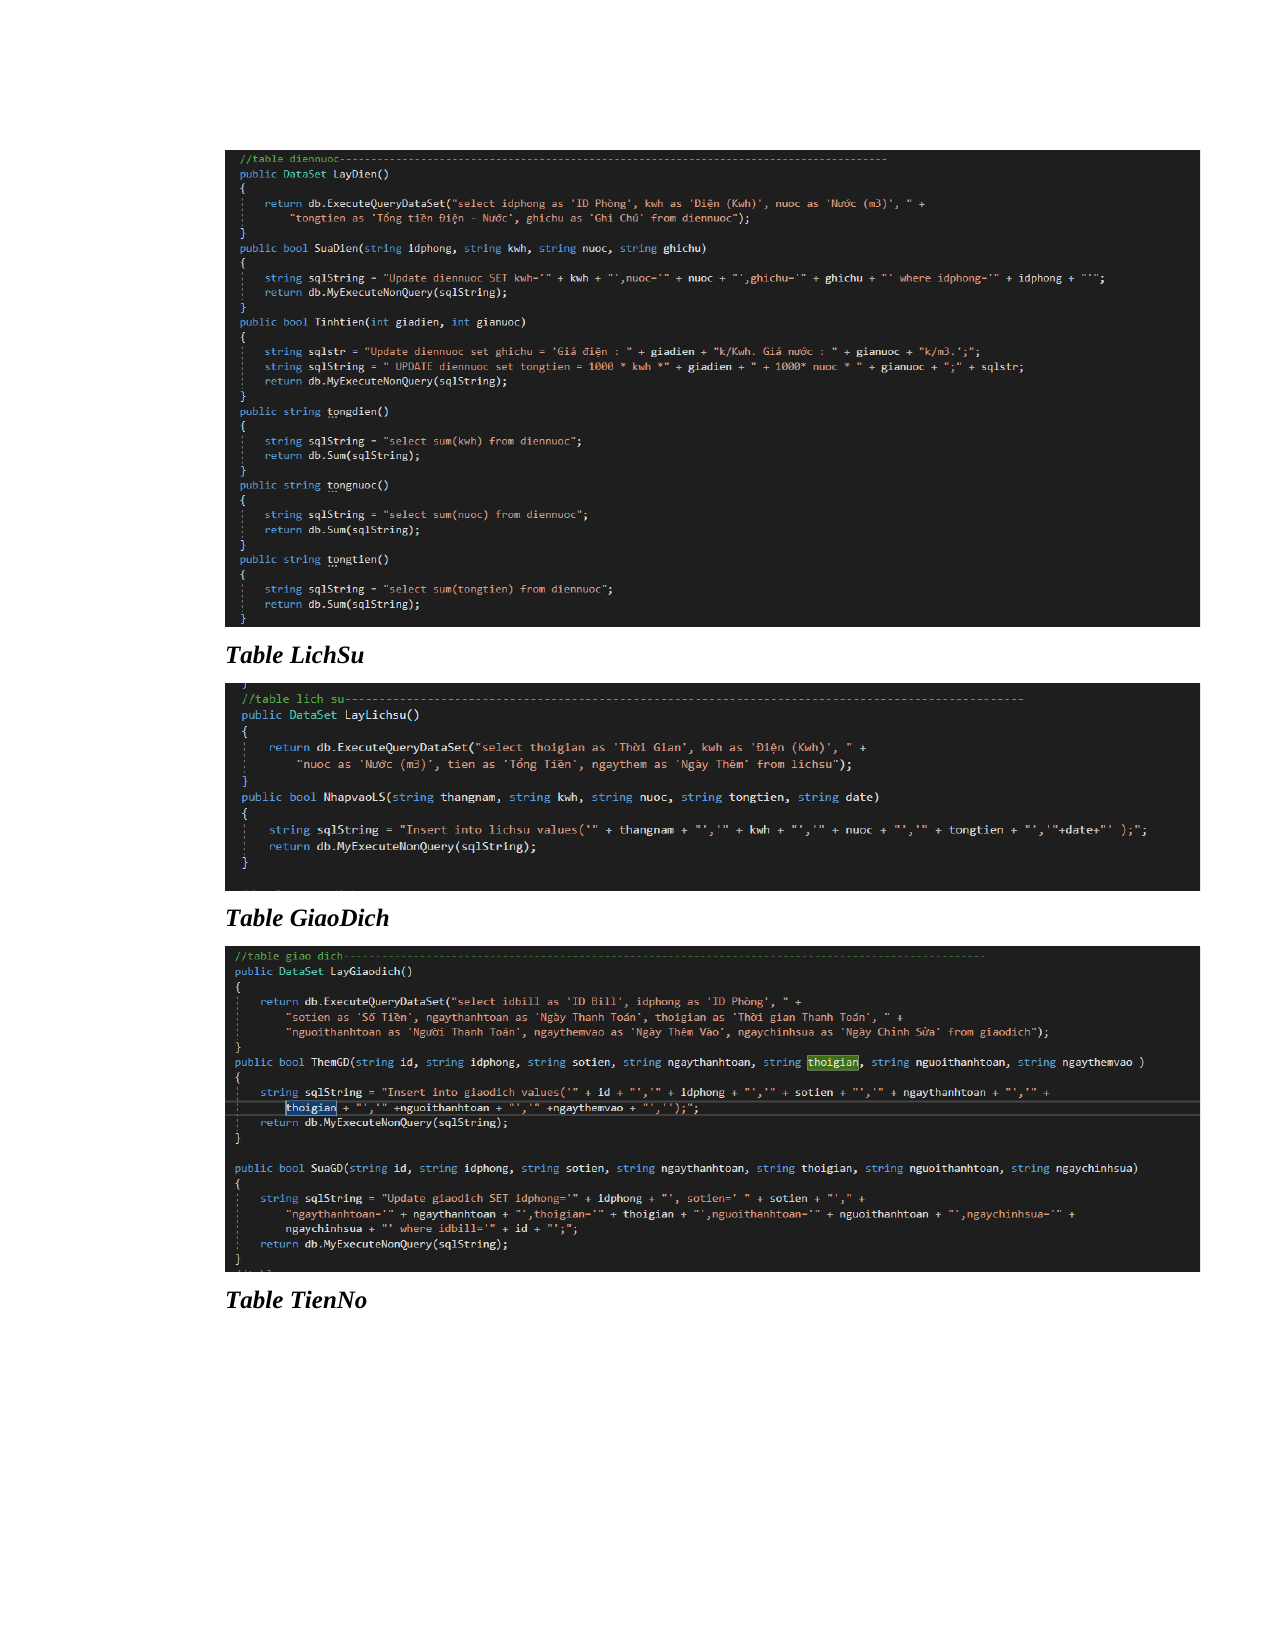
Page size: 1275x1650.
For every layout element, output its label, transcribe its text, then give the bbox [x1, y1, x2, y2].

list Table TienNo [150, 1285, 1125, 1314]
list Table LichSu [150, 640, 1125, 669]
picture [225, 946, 1200, 1272]
picture [225, 150, 1200, 627]
list Table GiaoDich [150, 903, 1125, 932]
picture [225, 683, 1200, 891]
